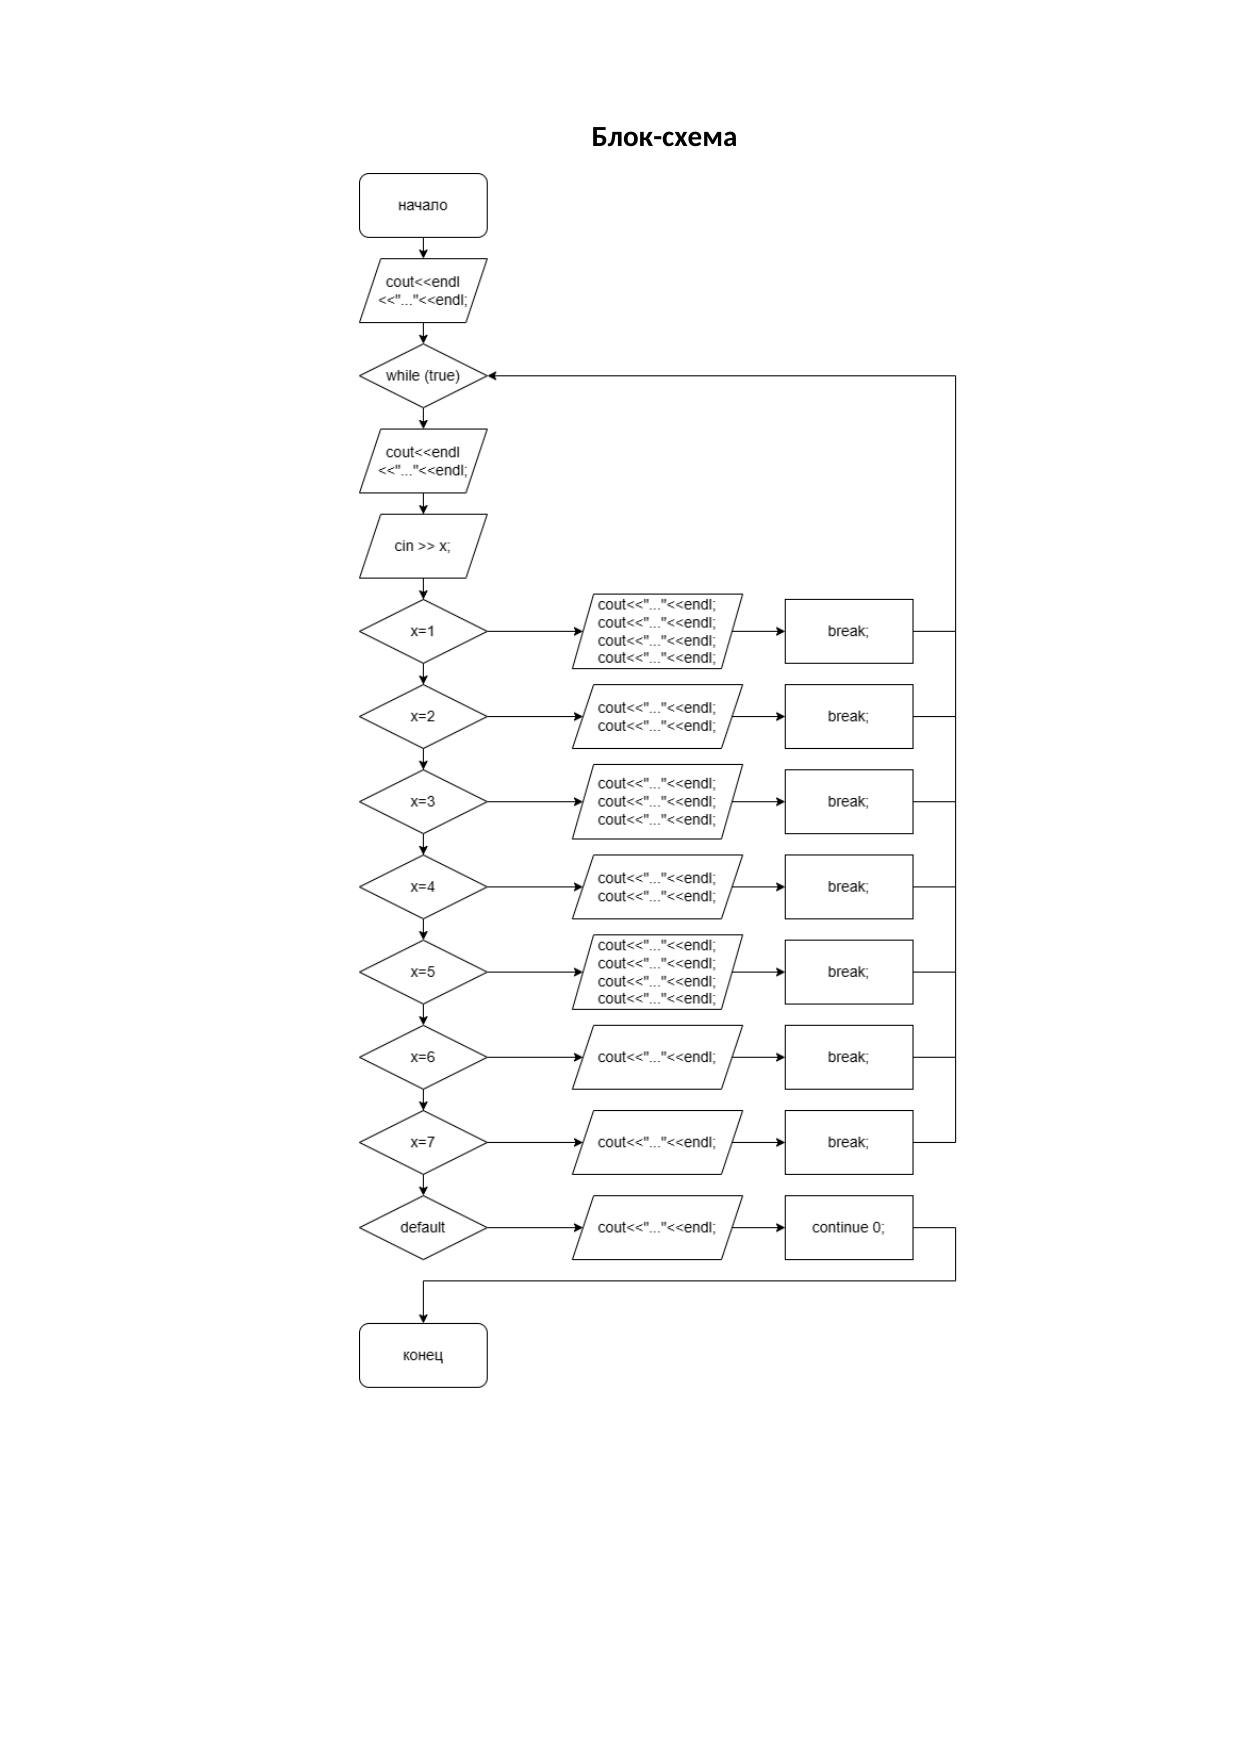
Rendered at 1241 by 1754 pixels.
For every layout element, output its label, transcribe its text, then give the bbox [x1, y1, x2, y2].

picture [359, 173, 970, 1389]
text Блок-схема [177, 118, 1152, 154]
